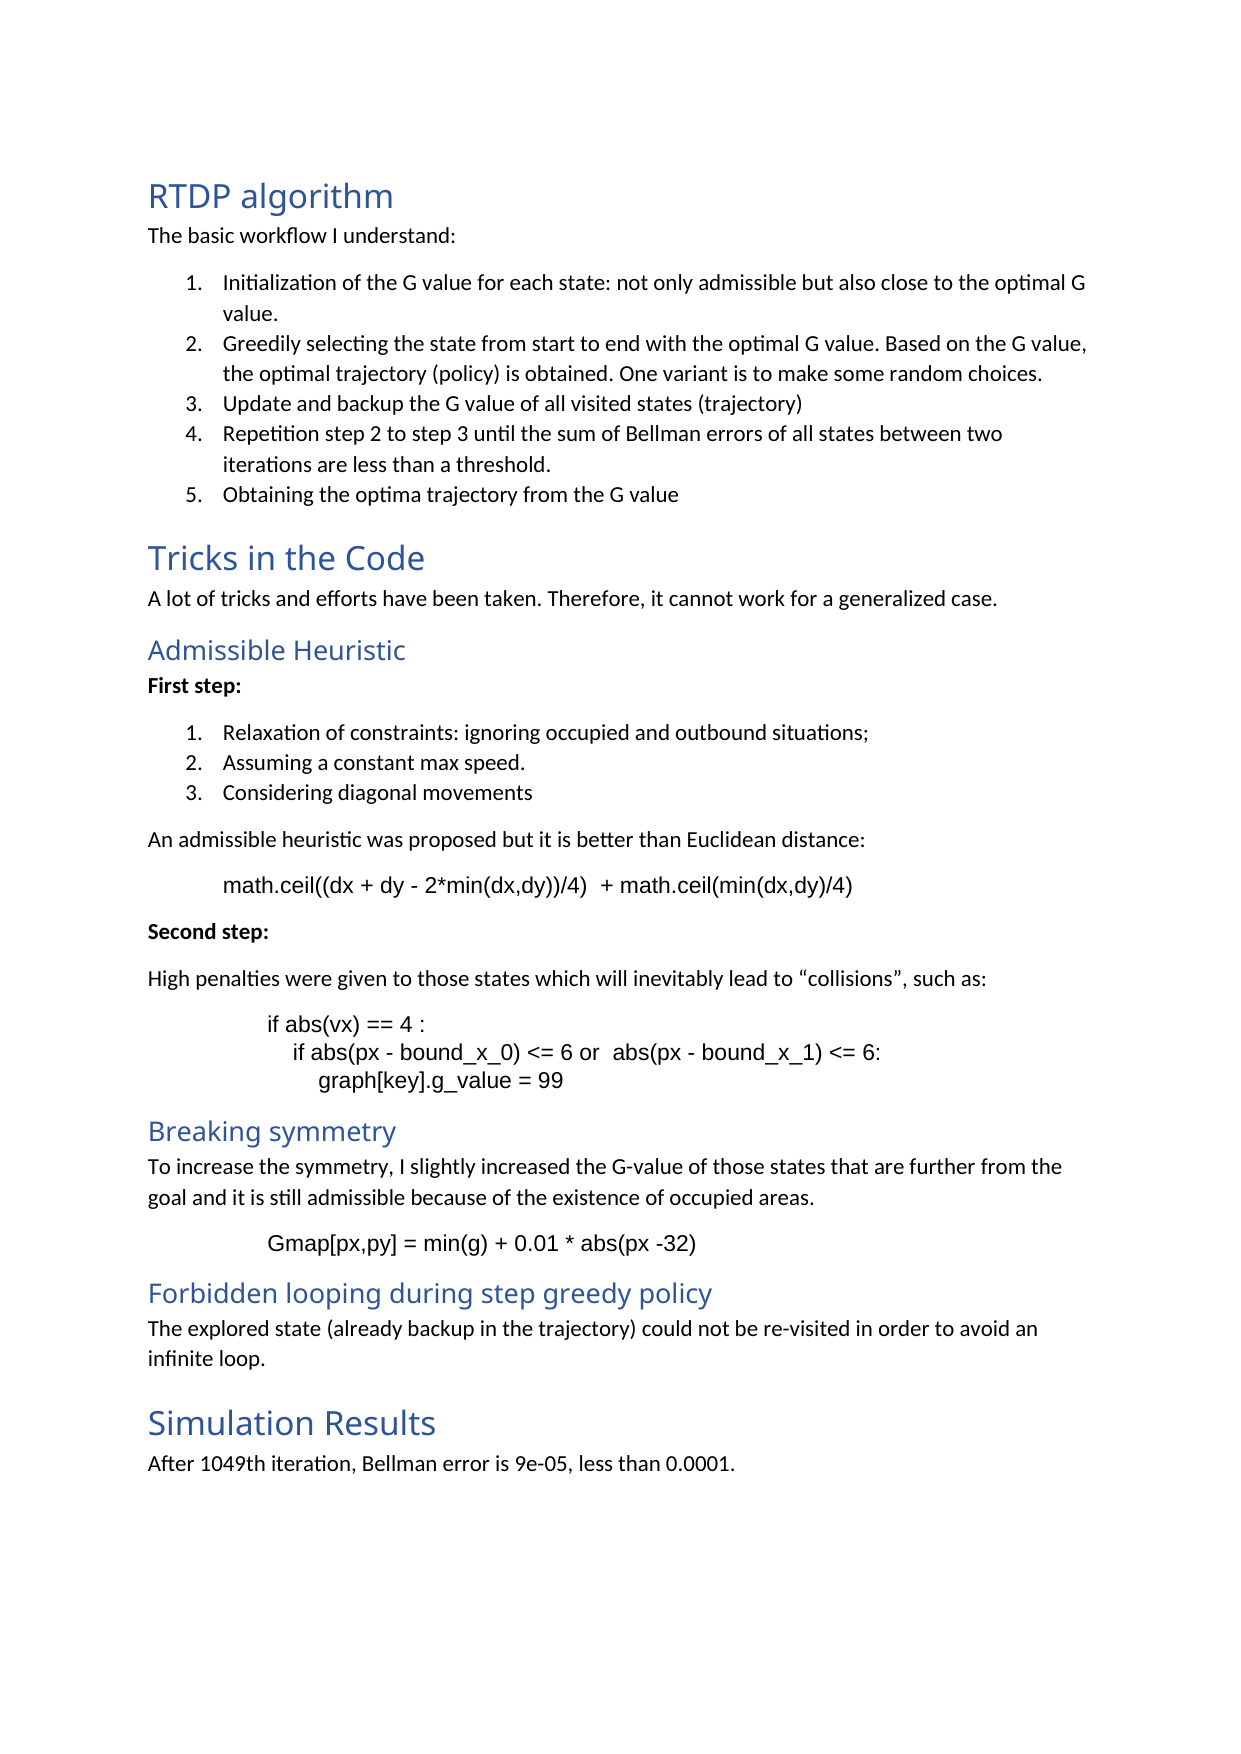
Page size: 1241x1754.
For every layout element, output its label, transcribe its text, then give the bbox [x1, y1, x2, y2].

list Update and backup the G value of all visited states (trajectory) [185, 389, 1093, 417]
text To increase the symmetry, I slightly increased the G-value of those states that are further from the goal and it is still admissible because of the existence of occupied areas. [148, 1152, 1093, 1211]
list Obtaining the optima trajectory from the G value [185, 480, 1093, 508]
subtitle Admissible Heuristic [148, 631, 1093, 668]
subtitle RTDP algorithm [148, 173, 1093, 218]
text A lot of tricks and efforts have been taken. Therefore, it cannot work for a generalized case. [148, 584, 1093, 612]
text First step: [148, 671, 1093, 699]
subtitle Tricks in the Code [148, 535, 1093, 581]
list Considering diagonal movements [185, 778, 1093, 806]
list if abs(vx) == 4 : [223, 1011, 1093, 1037]
list Gmap[px,py] = min(g) + 0.01 * abs(px -32) [223, 1229, 1093, 1256]
text An admissible heuristic was proposed but it is better than Euclidean distance: [148, 825, 1093, 853]
list graph[key].g_value = 99 [223, 1067, 1093, 1094]
list if abs(px - bound_x_0) <= 6 or abs(px - bound_x_1) <= 6: [223, 1039, 1093, 1065]
text The explored state (already backup in the trajectory) could not be re-visited in order to avoid an infinite loop. [148, 1314, 1093, 1373]
text The basic workflow I understand: [148, 222, 1093, 249]
subtitle Forbidden looping during step greedy policy [148, 1274, 1093, 1311]
subtitle Breaking symmetry [148, 1113, 1093, 1149]
list Initialization of the G value for each state: not only admissible but also close to the optimal G value. [185, 268, 1093, 327]
text After 1049th iteration, Bellman error is 9e-05, less than 0.0001. [148, 1449, 1093, 1477]
list Relaxation of constraints: ignoring occupied and outbound situations; [185, 718, 1093, 746]
list Assuming a constant max speed. [185, 748, 1093, 776]
subtitle Simulation Results [148, 1400, 1093, 1445]
text High penalties were given to those states which will inevitably lead to “collisions”, such as: [148, 964, 1093, 992]
list math.ceil((dx + dy - 2*min(dx,dy))/4) + math.ceil(min(dx,dy)/4) [223, 872, 1093, 898]
list Repetition step 2 to step 3 until the sum of Bellman errors of all states between two iterations are less than a threshold. [185, 419, 1093, 478]
list Greedily selecting the state from start to end with the optimal G value. Based on the G value, the optimal trajectory (policy) is obtained. One variant is to make some random choices. [185, 329, 1093, 387]
text Second step: [148, 917, 1093, 945]
